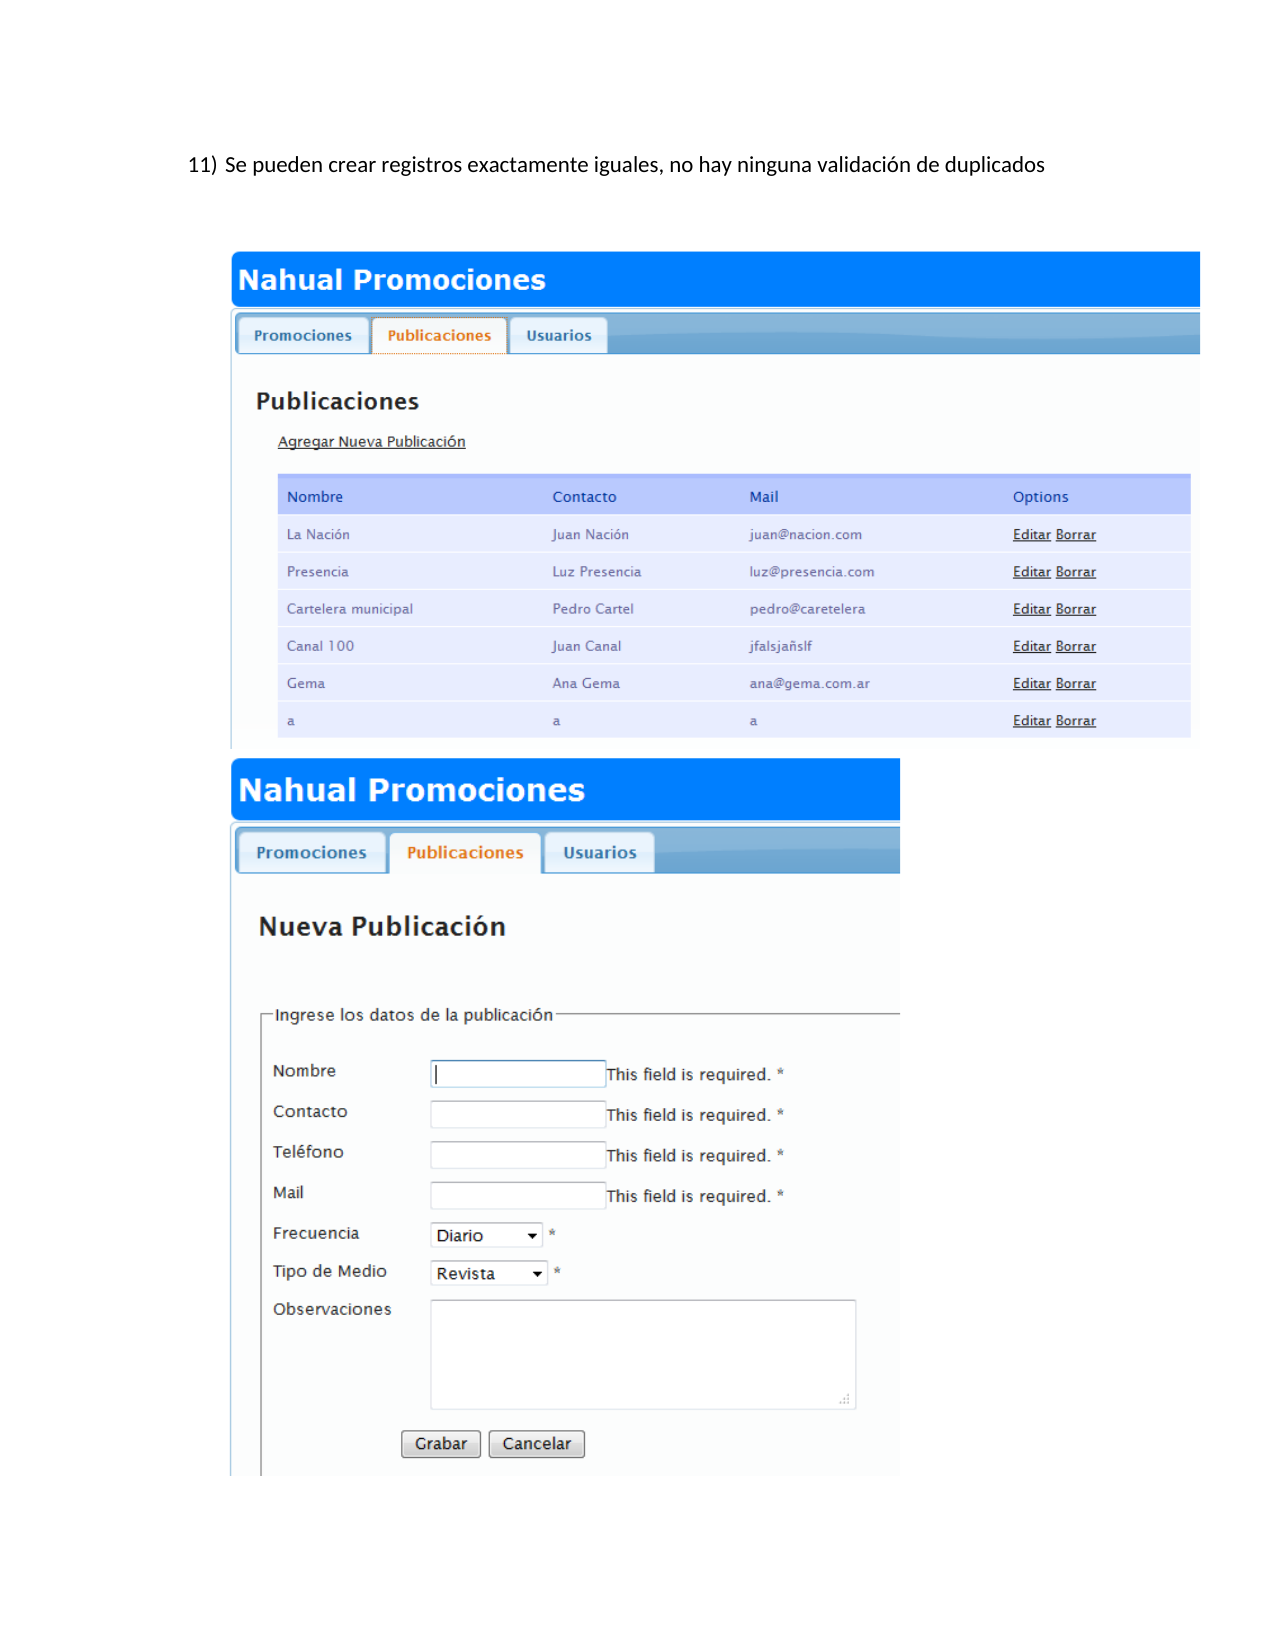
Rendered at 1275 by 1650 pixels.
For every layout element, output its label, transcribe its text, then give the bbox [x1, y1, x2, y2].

picture [225, 752, 901, 1476]
list Se pueden crear registros exactamente iguales, no hay ninguna validación de duplicados [187, 150, 1125, 178]
picture [225, 246, 1200, 749]
